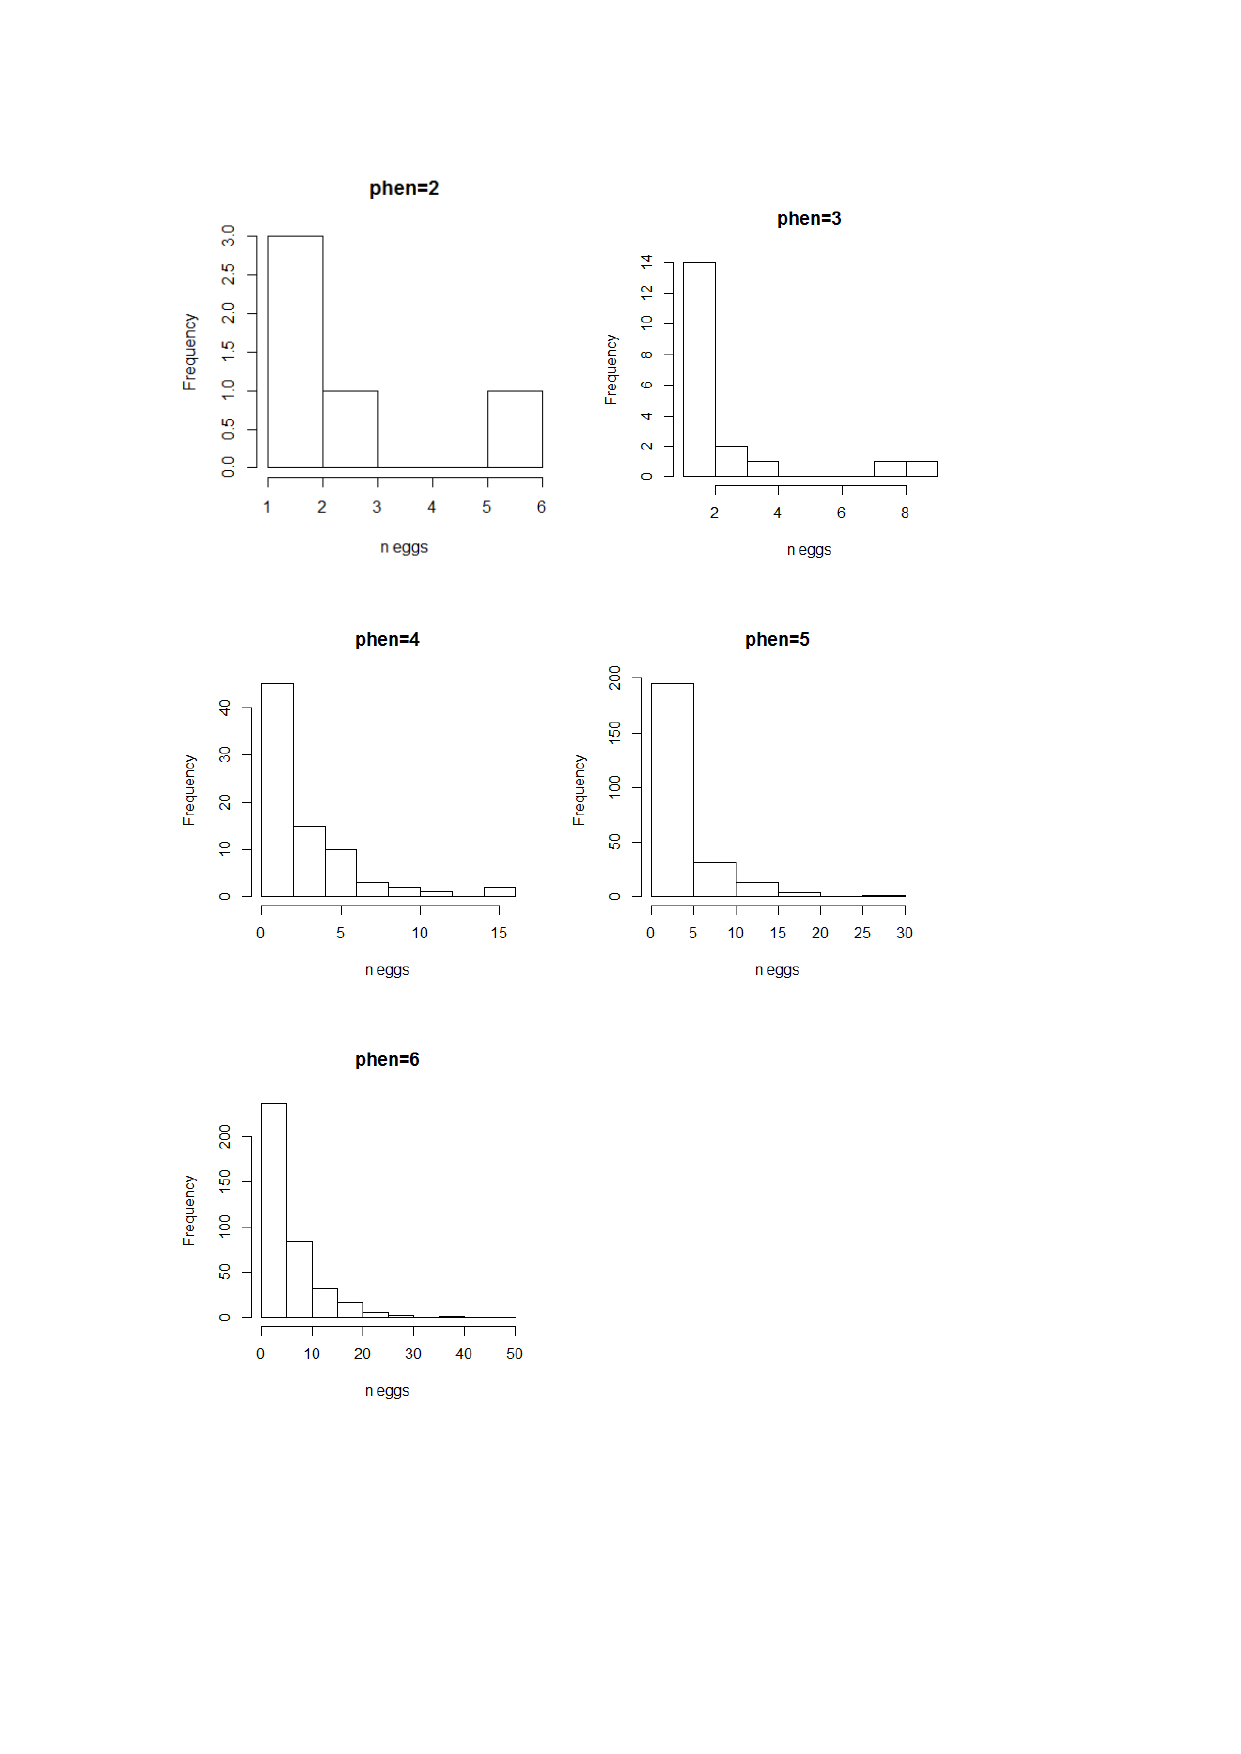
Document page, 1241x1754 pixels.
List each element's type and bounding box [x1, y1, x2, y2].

picture [177, 601, 563, 997]
picture [177, 147, 595, 577]
picture [177, 1022, 563, 1418]
picture [599, 180, 985, 577]
picture [567, 601, 953, 997]
